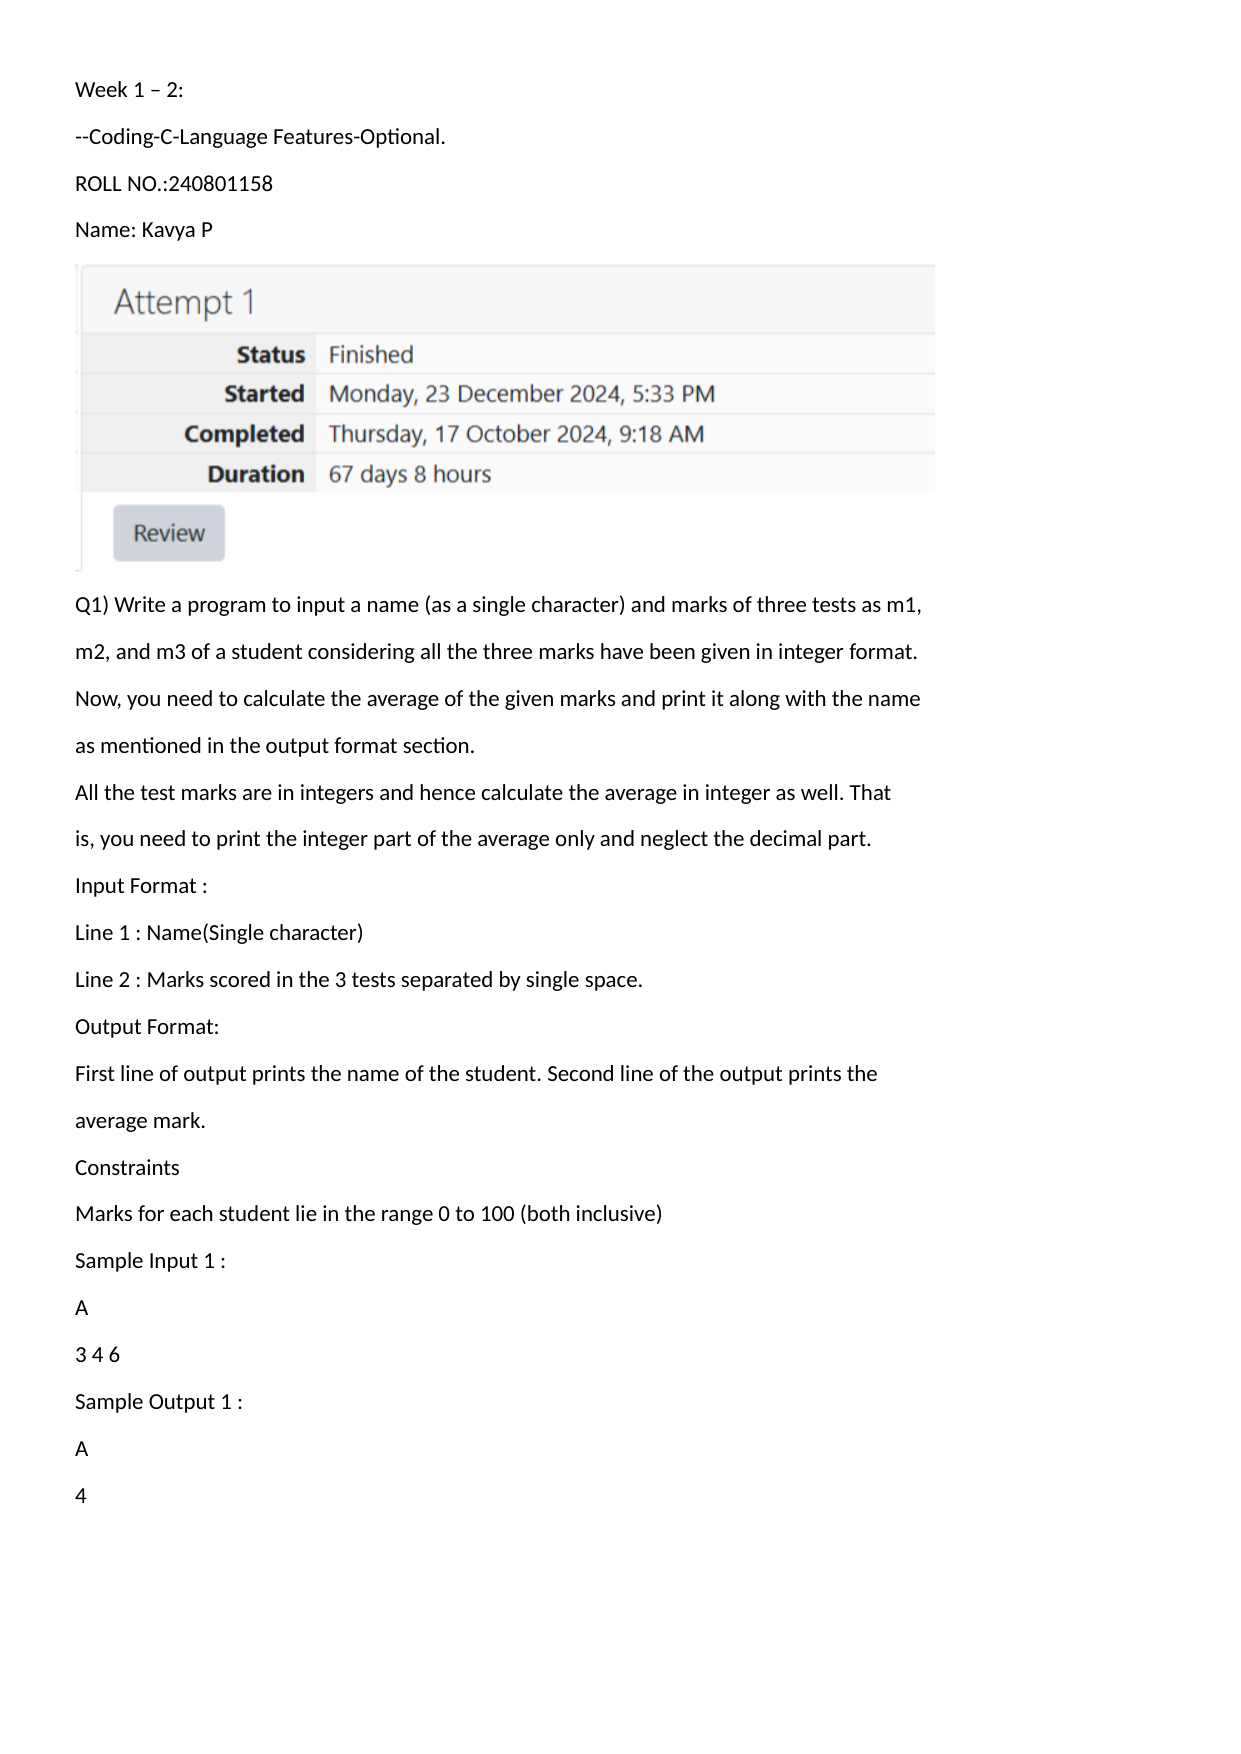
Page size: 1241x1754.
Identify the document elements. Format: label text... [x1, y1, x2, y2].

text A [75, 1434, 1165, 1462]
text is, you need to print the integer part of the average only and neglect the decimal part. [75, 824, 1165, 852]
text 3 4 6 [75, 1340, 1165, 1368]
text Output Format: [75, 1012, 1165, 1040]
text Input Format : [75, 871, 1165, 899]
text ROLL NO.:240801158 [75, 169, 1165, 197]
picture [75, 262, 936, 572]
text Line 2 : Marks scored in the 3 tests separated by single space. [75, 965, 1165, 993]
text m2, and m3 of a student considering all the three marks have been given in integer format. [75, 637, 1165, 665]
text as mentioned in the output format section. [75, 731, 1165, 759]
text Name: Kavya P [75, 216, 1165, 244]
text All the test marks are in integers and hence calculate the average in integer as well. That [75, 778, 1165, 806]
text Sample Output 1 : [75, 1387, 1165, 1415]
text --Coding-C-Language Features-Optional. [75, 122, 1165, 150]
text Week 1 – 2: [75, 75, 1165, 103]
text Q1) Write a program to input a name (as a single character) and marks of three tests as m1, [75, 590, 1165, 618]
text First line of output prints the name of the student. Second line of the output prints the [75, 1059, 1165, 1087]
text Constraints [75, 1153, 1165, 1181]
text Line 1 : Name(Single character) [75, 918, 1165, 946]
text 4 [75, 1481, 1165, 1509]
text Sample Input 1 : [75, 1246, 1165, 1274]
text Now, you need to calculate the average of the given marks and print it along with the name [75, 684, 1165, 712]
text A [75, 1293, 1165, 1321]
text average mark. [75, 1106, 1165, 1134]
text Marks for each student lie in the range 0 to 100 (both inclusive) [75, 1199, 1165, 1227]
